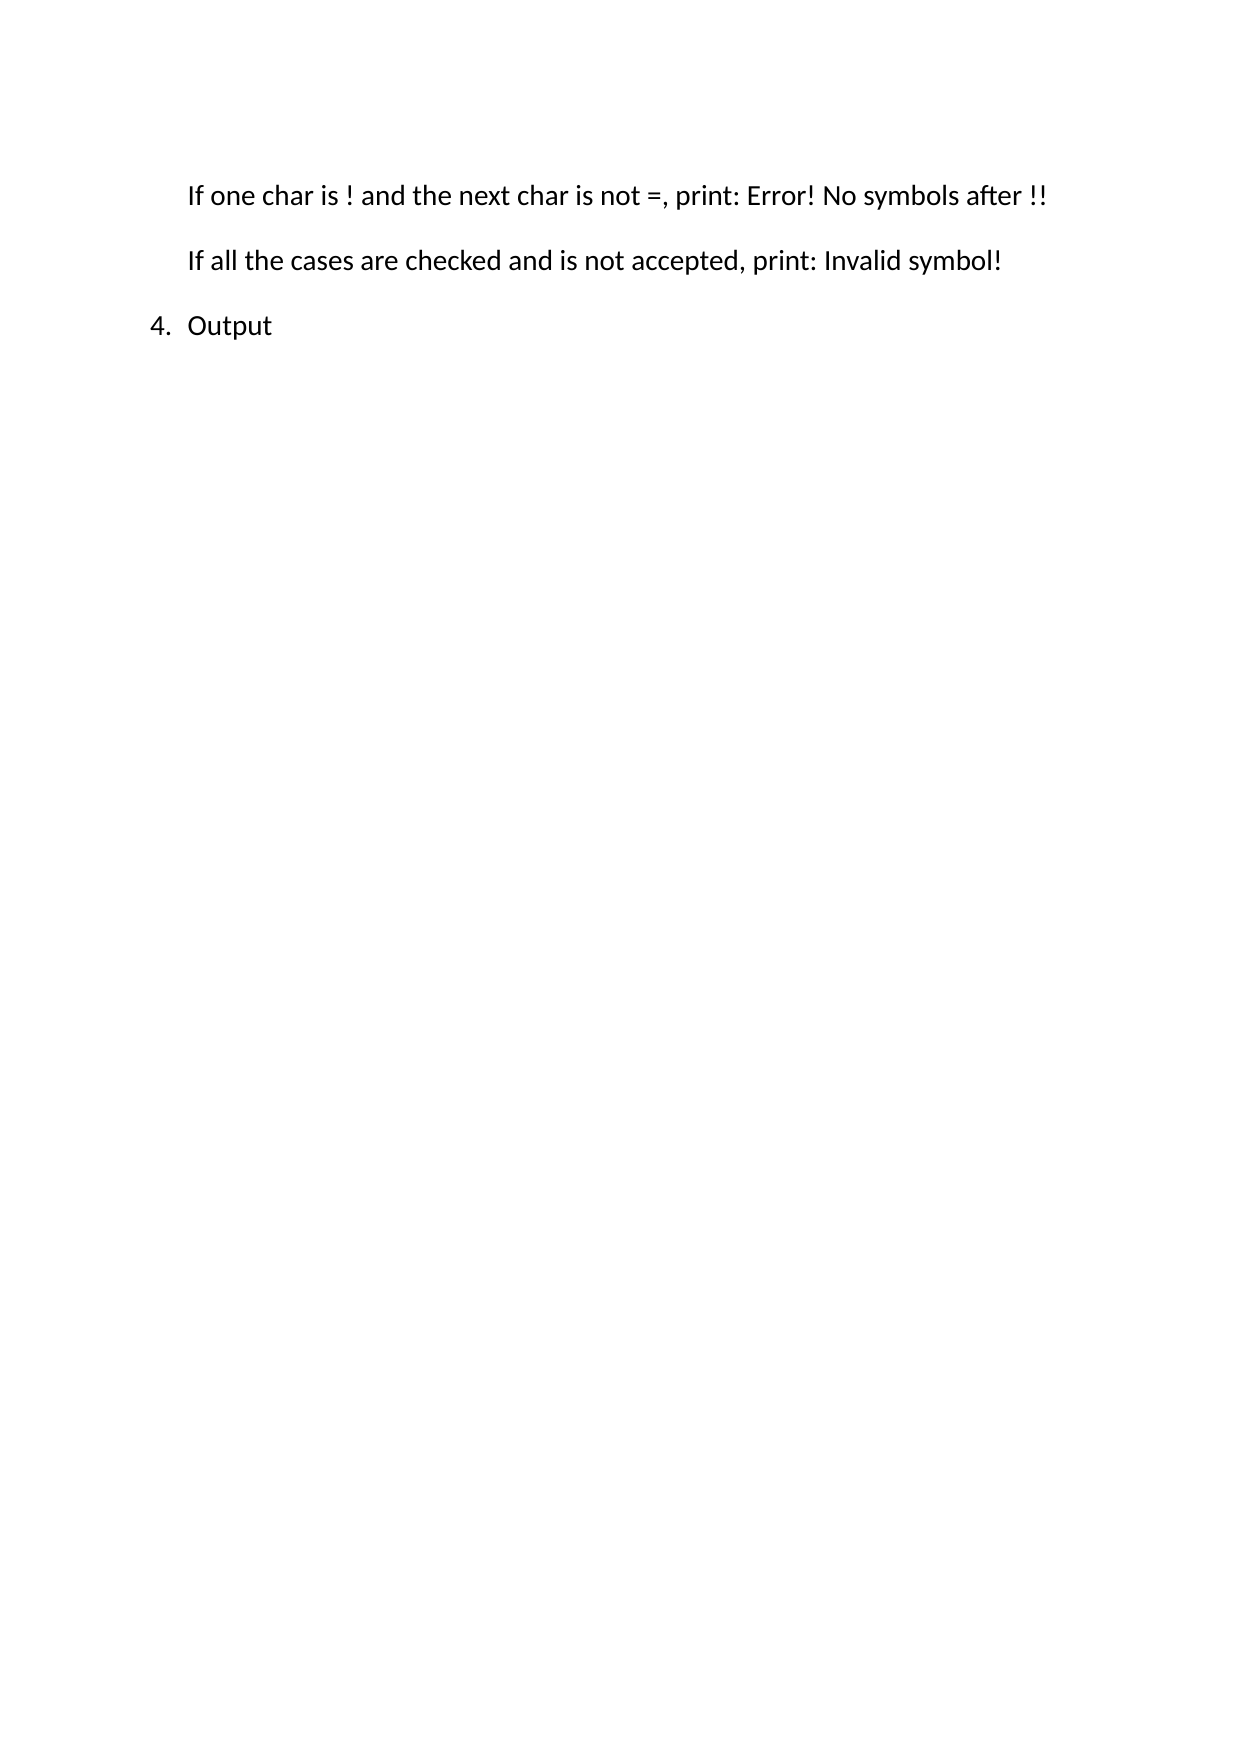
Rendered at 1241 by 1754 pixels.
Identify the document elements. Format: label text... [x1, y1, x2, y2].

list If all the cases are checked and is not accepted, print: Invalid symbol! [187, 227, 1090, 292]
list If one char is ! and the next char is not =, print: Error! No symbols after !! [187, 162, 1090, 227]
list Output [150, 292, 1090, 357]
